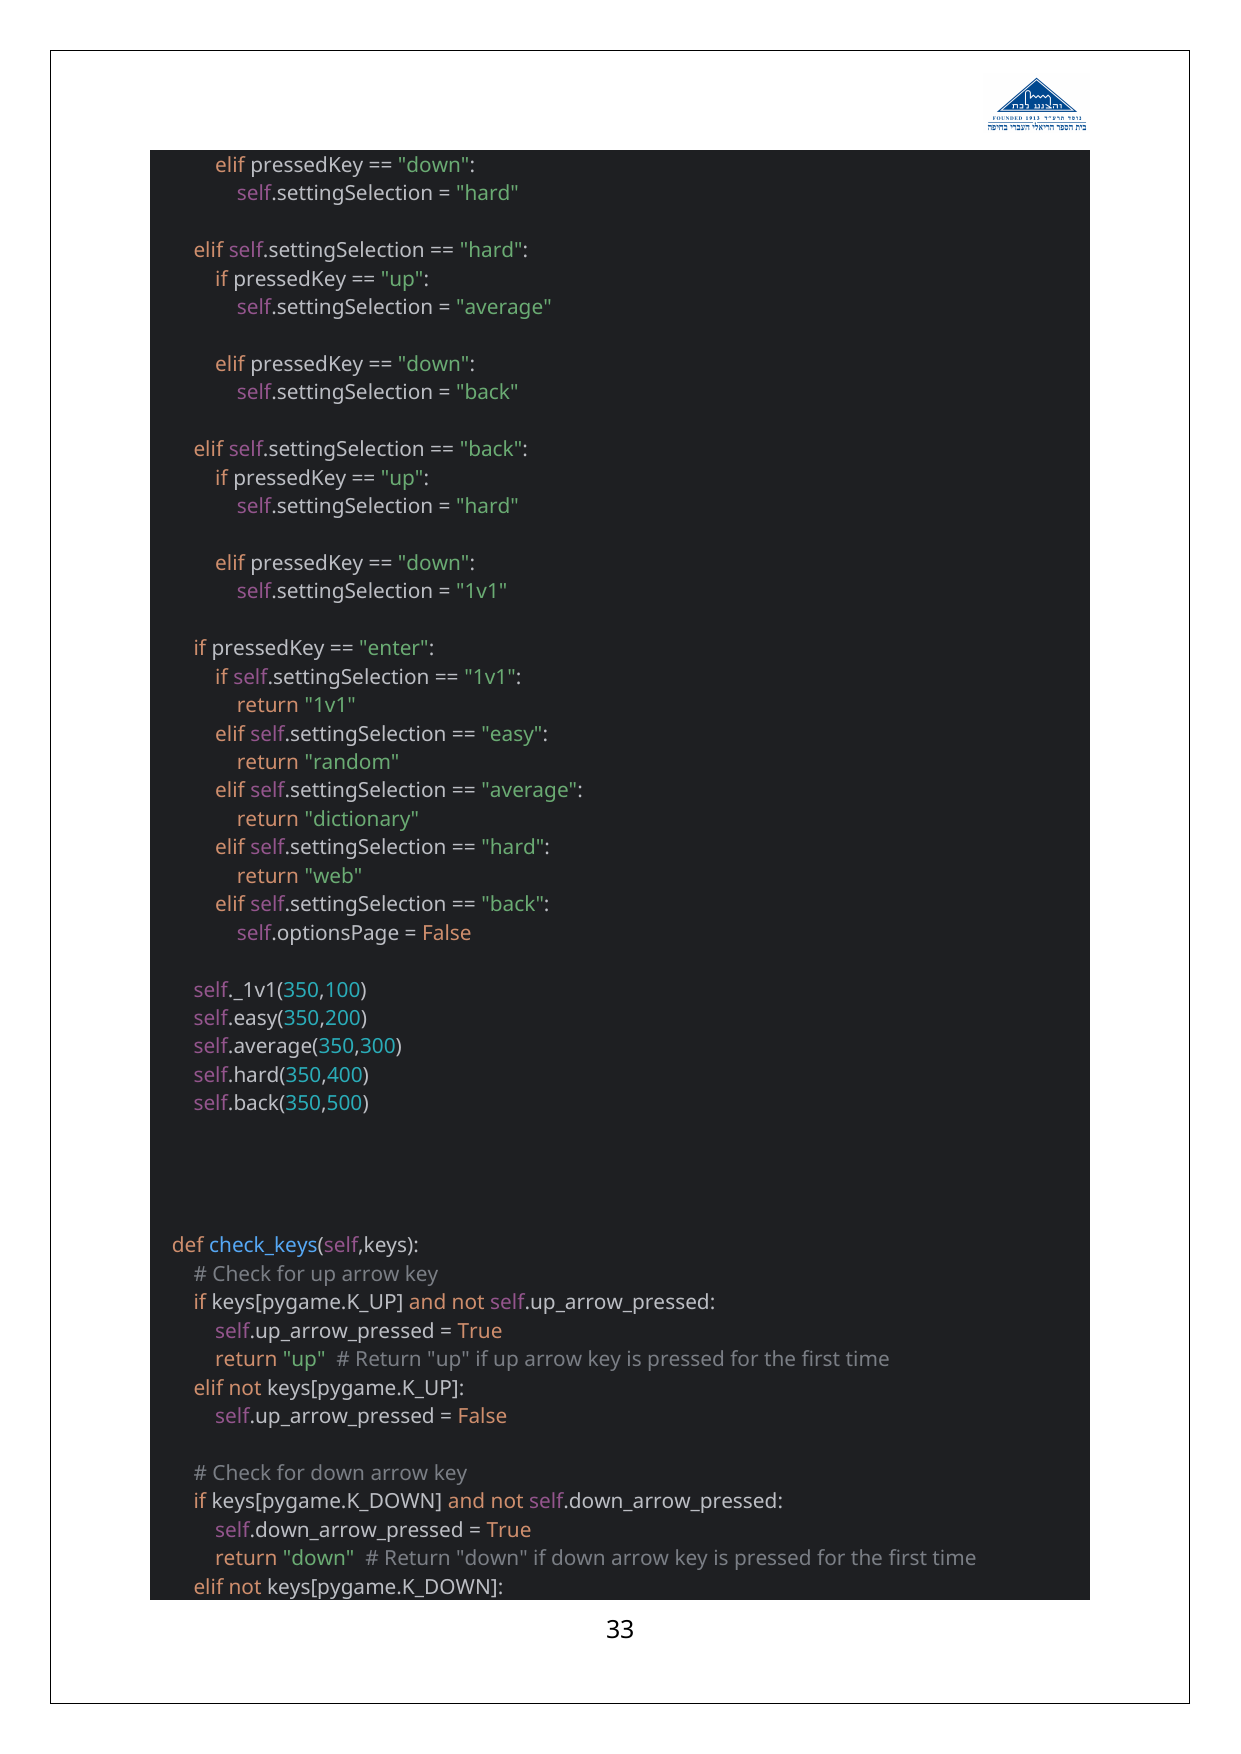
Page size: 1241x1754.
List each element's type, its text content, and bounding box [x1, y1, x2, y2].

picture [983, 73, 1091, 133]
